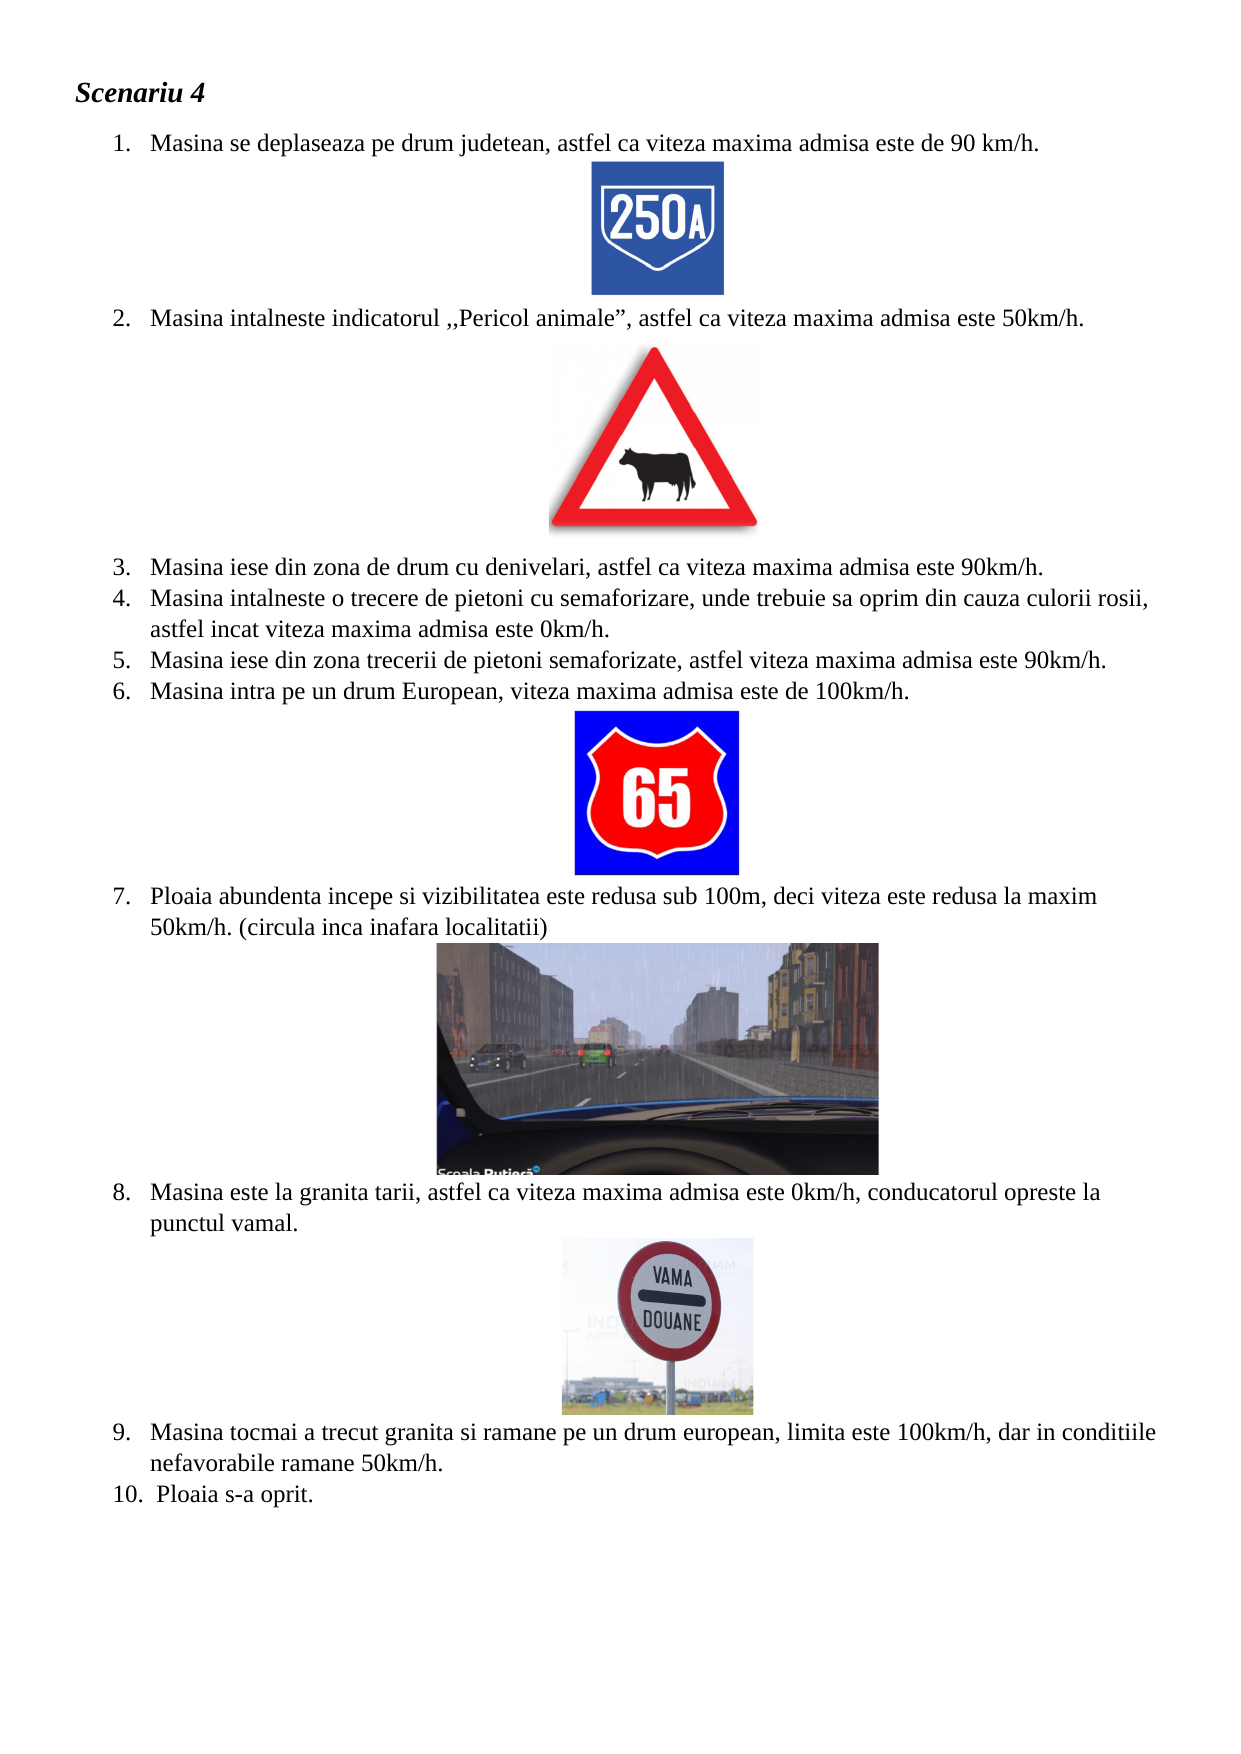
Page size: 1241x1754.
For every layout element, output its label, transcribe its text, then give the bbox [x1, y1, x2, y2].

list Masina intalneste o trecere de pietoni cu semaforizare, unde trebuie sa oprim din cauza culorii rosii, astfel incat viteza maxima admisa este 0km/h. [112, 583, 1165, 642]
picture [561, 1238, 754, 1415]
list Masina intra pe un drum European, viteza maxima admisa este de 100km/h. [112, 676, 1165, 704]
picture [572, 706, 744, 879]
text Scenariu 4 [75, 75, 1165, 108]
list Ploaia abundenta incepe si vizibilitatea este redusa sub 100m, deci viteza este redusa la maxim 50km/h. (circula inca inafara localitatii) [112, 881, 1165, 941]
list Masina este la granita tarii, astfel ca viteza maxima admisa este 0km/h, conducatorul opreste la punctul vamal. [112, 1177, 1165, 1236]
picture [548, 333, 767, 550]
list Masina intalneste indicatorul ,,Pericol animale”, astfel ca viteza maxima admisa este 50km/h. [112, 303, 1165, 331]
list Masina tocmai a trecut granita si ramane pe un drum european, limita este 100km/h, dar in conditiile nefavorabile ramane 50km/h. [112, 1417, 1165, 1477]
list Ploaia s-a oprit. [112, 1479, 1165, 1508]
picture [585, 158, 730, 301]
list Masina iese din zona de drum cu denivelari, astfel ca viteza maxima admisa este 90km/h. [112, 552, 1165, 580]
picture [436, 943, 879, 1175]
list Masina iese din zona trecerii de pietoni semaforizate, astfel viteza maxima admisa este 90km/h. [112, 645, 1165, 673]
list Masina se deplaseaza pe drum judetean, astfel ca viteza maxima admisa este de 90 km/h. [112, 128, 1165, 157]
